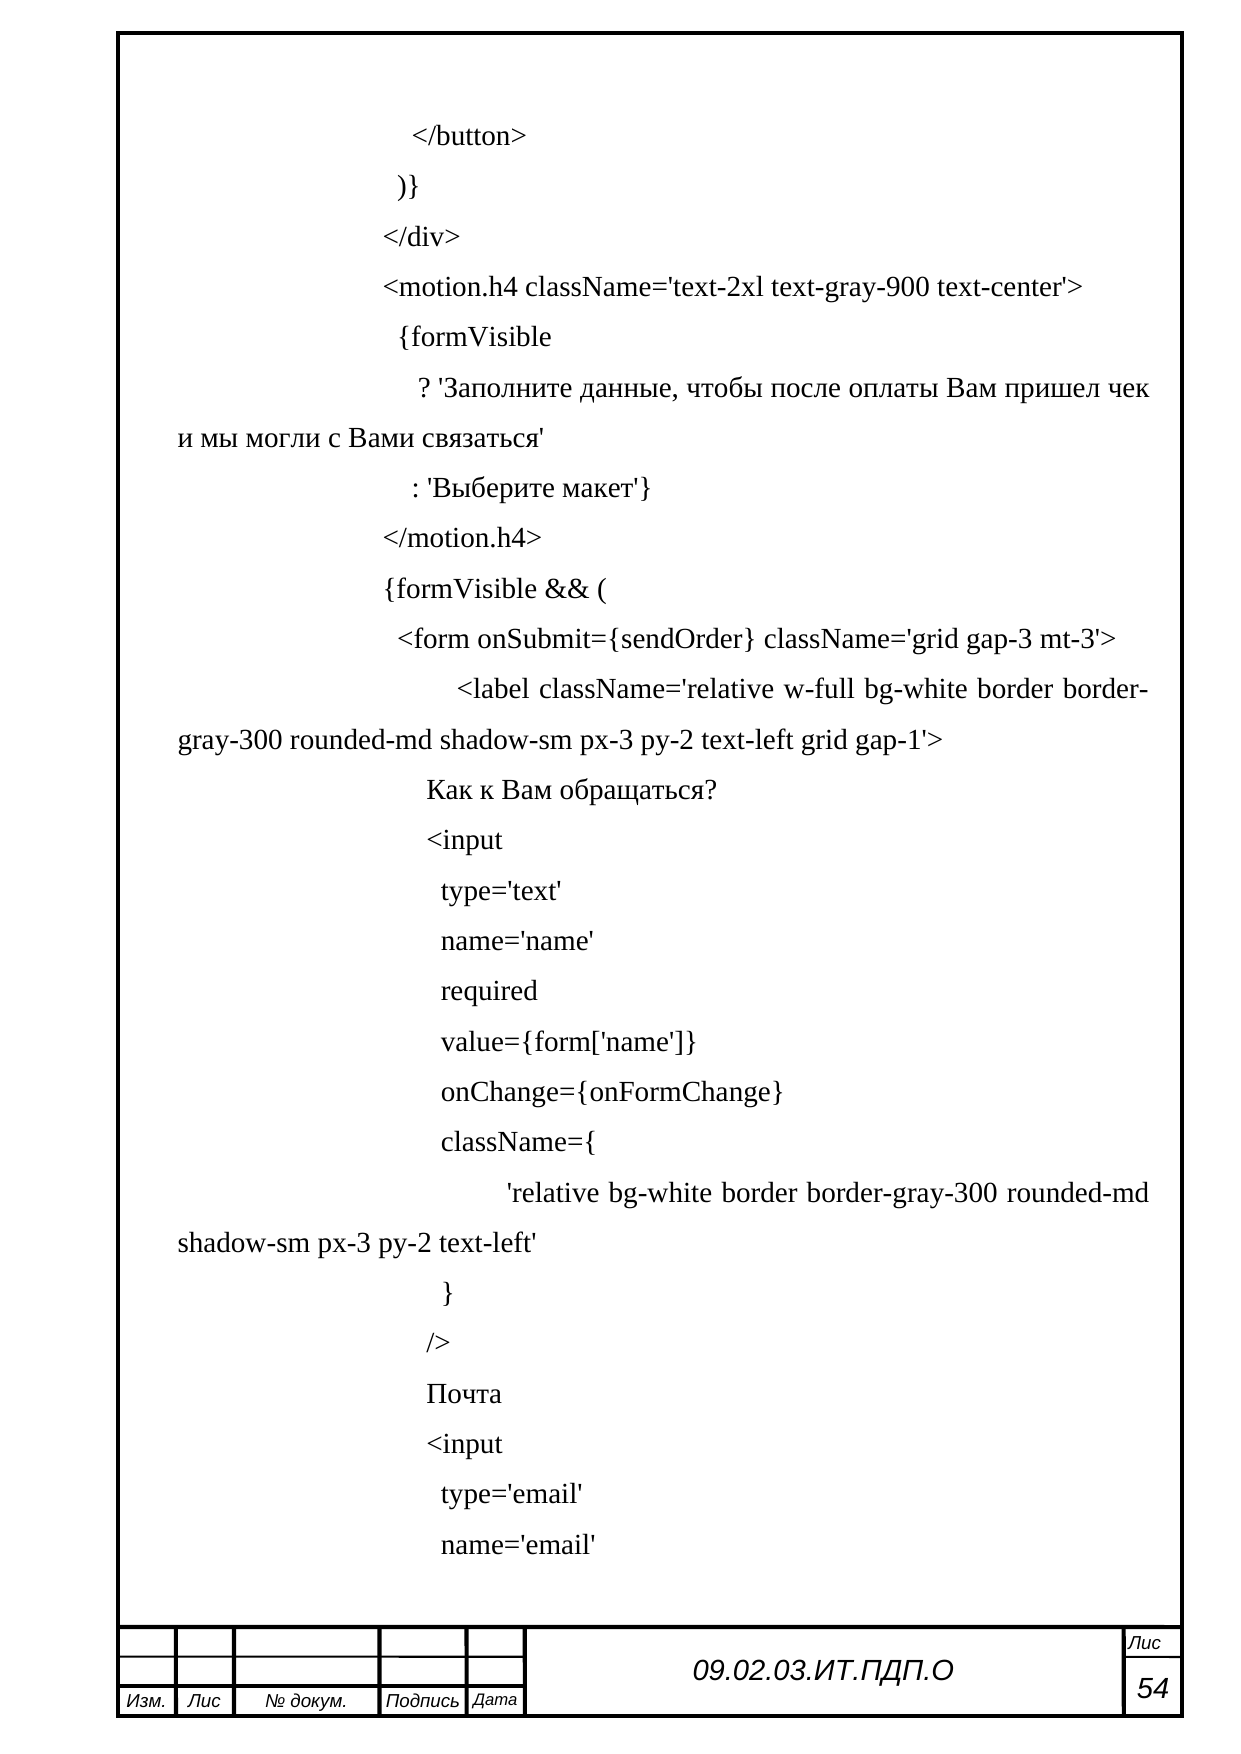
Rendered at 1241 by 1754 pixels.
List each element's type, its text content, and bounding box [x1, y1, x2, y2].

text className={ [177, 1124, 1152, 1158]
text ? 'Заполните данные, чтобы после оплаты Вам пришел чек и мы могли с Вами связаться' [177, 370, 1152, 453]
text Почта [177, 1376, 1152, 1409]
text <motion.h4 className='text-2xl text-gray-900 text-center'> [177, 269, 1152, 303]
text type='email' [177, 1477, 1152, 1510]
text <input [177, 1426, 1152, 1460]
text )} [177, 168, 1152, 202]
text } [177, 1275, 1152, 1309]
text {formVisible [177, 319, 1152, 353]
text 'relative bg-white border border-gray-300 rounded-md shadow-sm px-3 py-2 text-left' [177, 1175, 1152, 1258]
text </button> [177, 118, 1152, 152]
text /> [177, 1326, 1152, 1359]
text Как к Вам обращаться? [177, 772, 1152, 806]
text <input [177, 822, 1152, 856]
text onChange={onFormChange} [177, 1074, 1152, 1108]
text name='name' [177, 923, 1152, 957]
text <label className='relative w-full bg-white border border-gray-300 rounded-md shadow-sm px-3 py-2 text-left grid gap-1'> [177, 672, 1152, 755]
text value={form['name']} [177, 1024, 1152, 1057]
text <form onSubmit={sendOrder} className='grid gap-3 mt-3'> [177, 621, 1152, 655]
text name='email' [177, 1527, 1152, 1560]
text {formVisible && ( [177, 571, 1152, 604]
text required [177, 973, 1152, 1007]
text </div> [177, 219, 1152, 252]
text type='text' [177, 873, 1152, 906]
text </motion.h4> [177, 521, 1152, 554]
text : 'Выберите макет'} [177, 470, 1152, 504]
